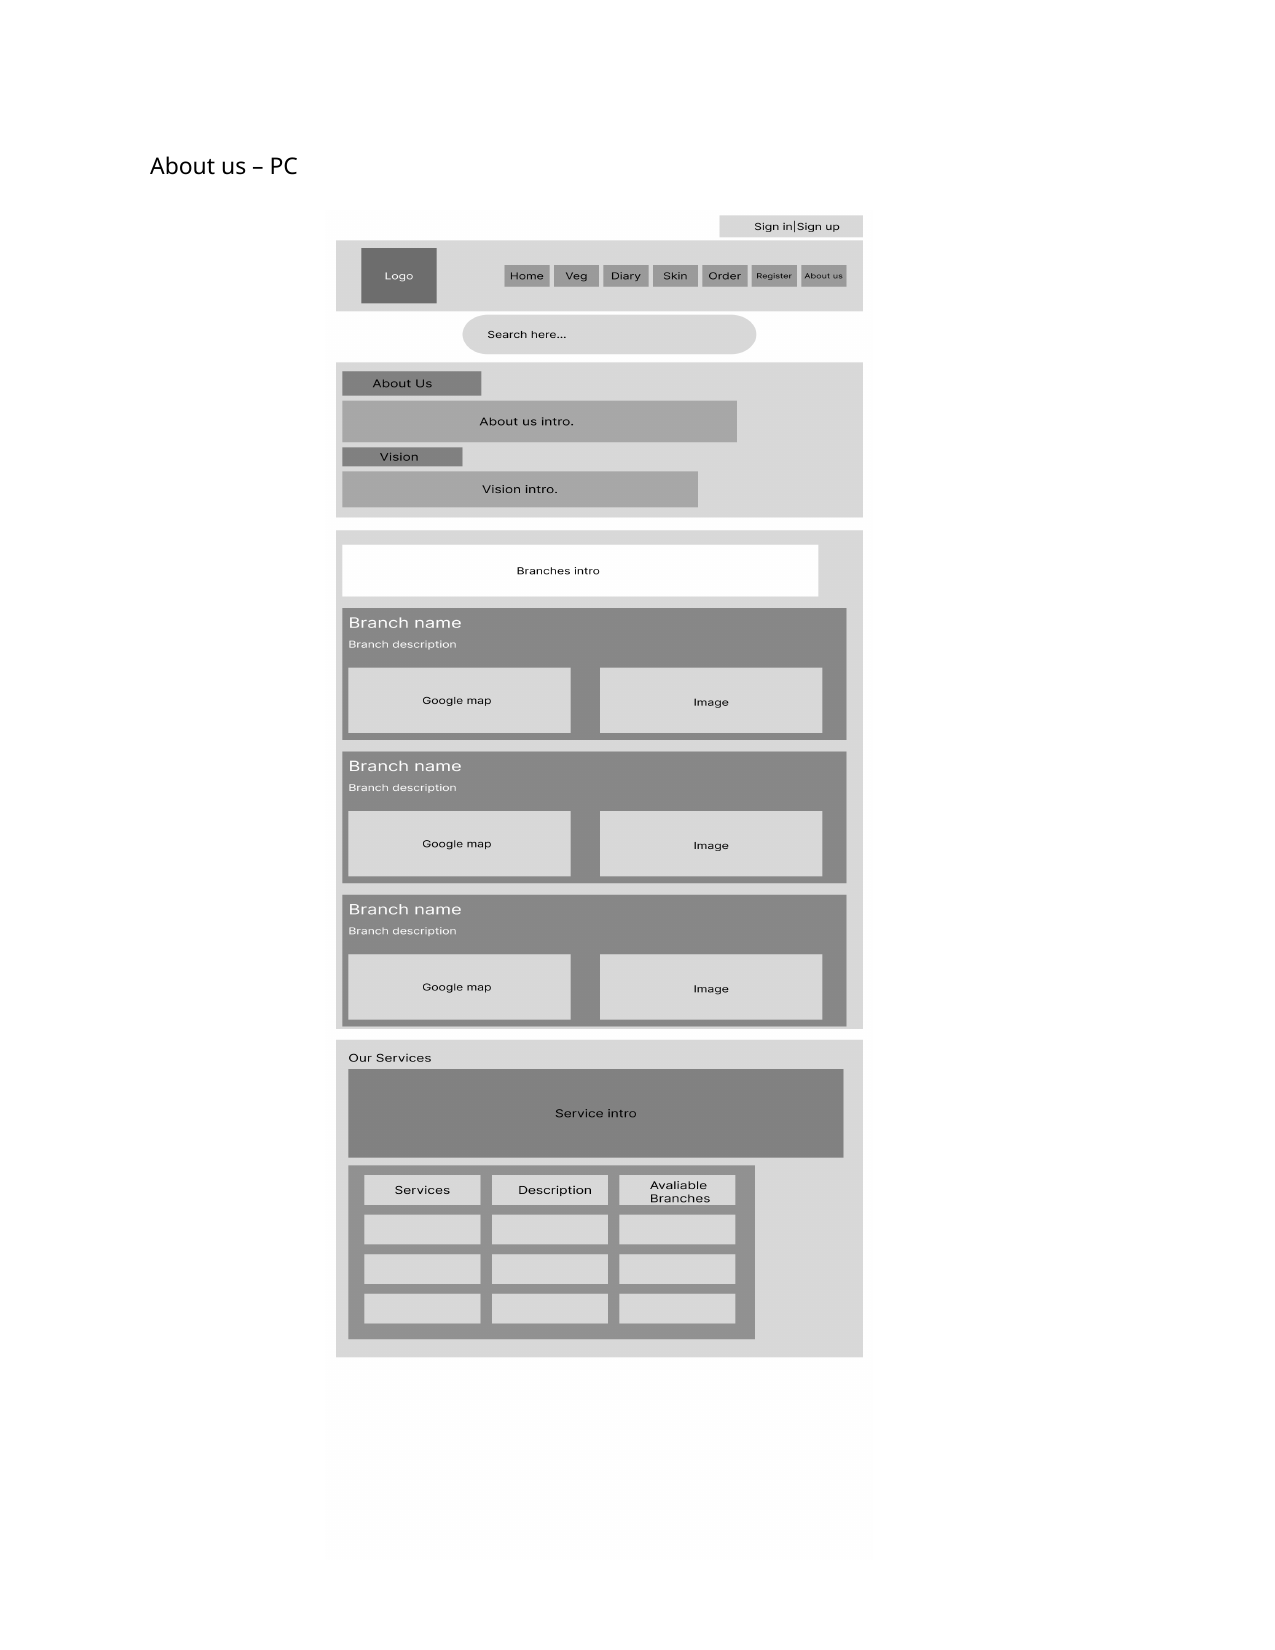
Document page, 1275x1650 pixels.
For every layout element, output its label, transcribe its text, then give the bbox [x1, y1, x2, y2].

picture [325, 210, 873, 1560]
text About us – PC [150, 150, 1125, 181]
